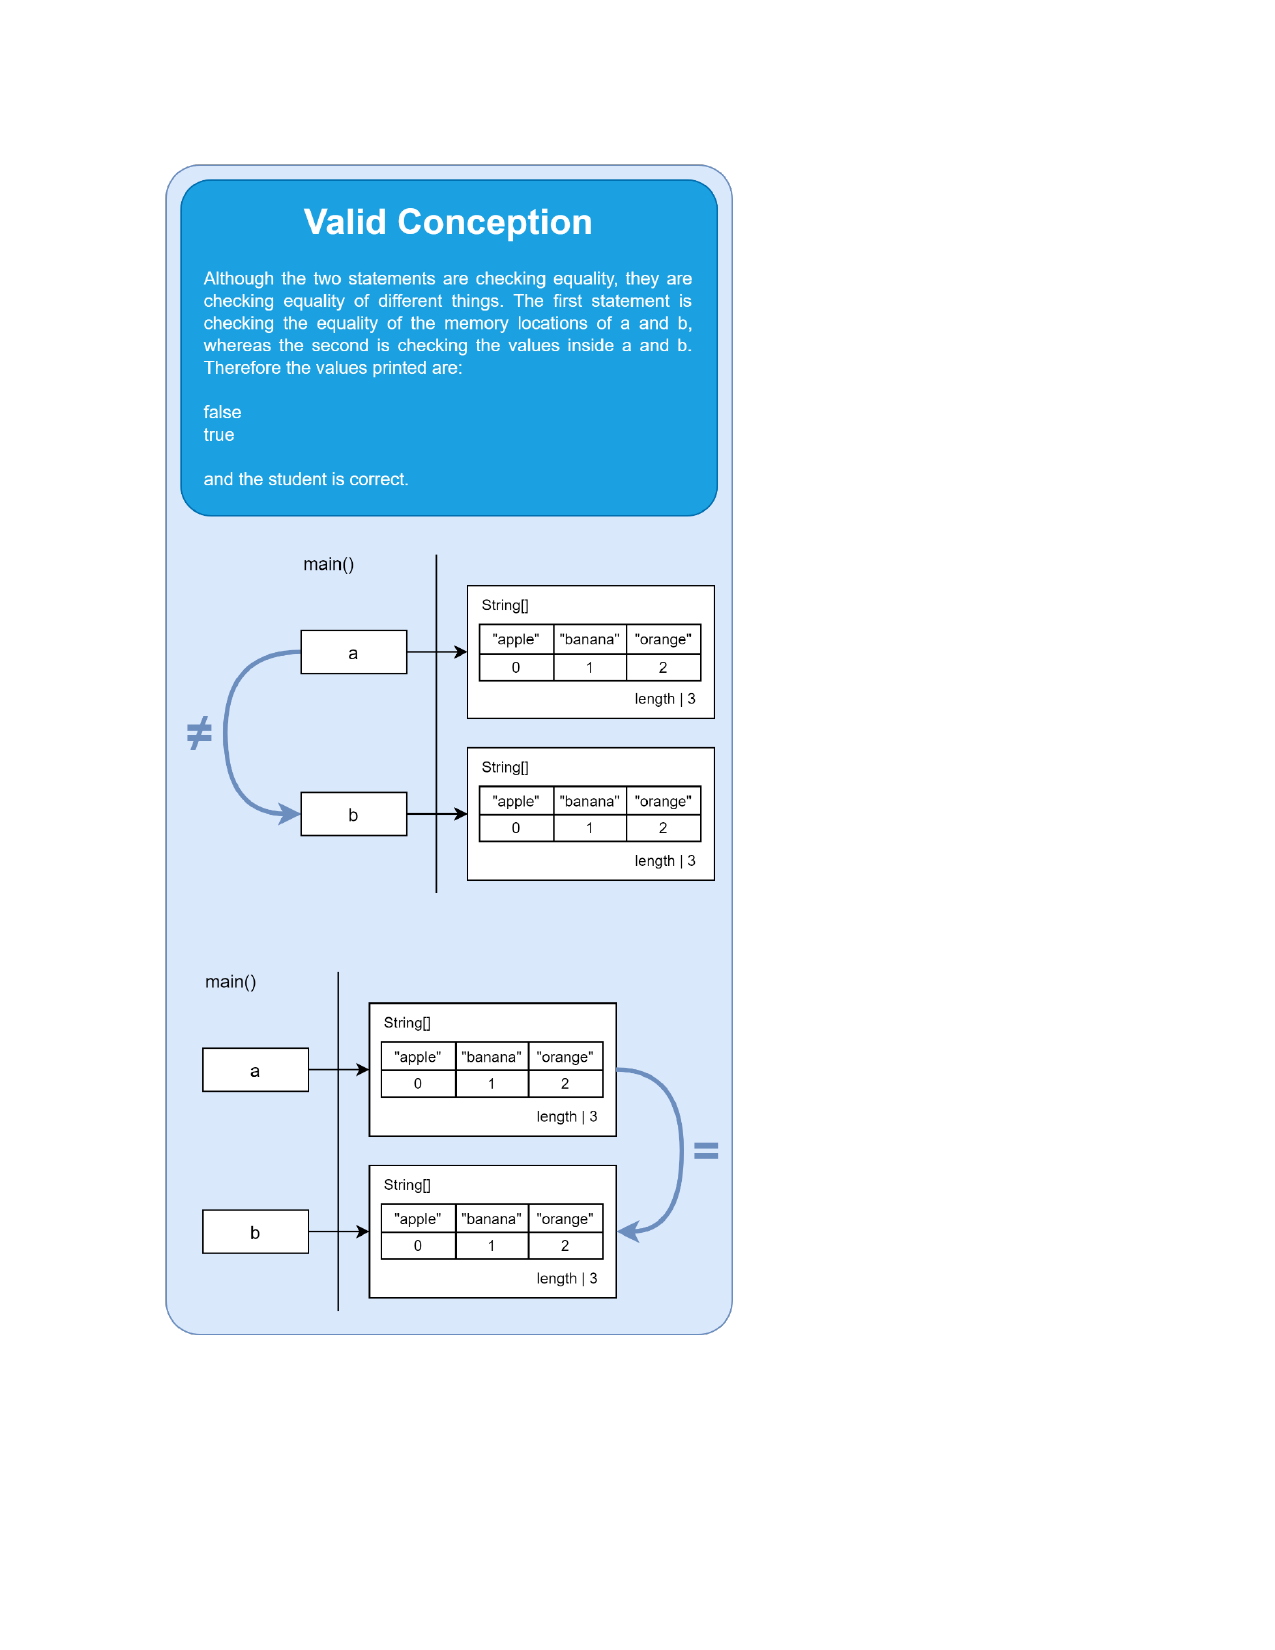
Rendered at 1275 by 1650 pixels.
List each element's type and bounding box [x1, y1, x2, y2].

picture [150, 150, 749, 1350]
